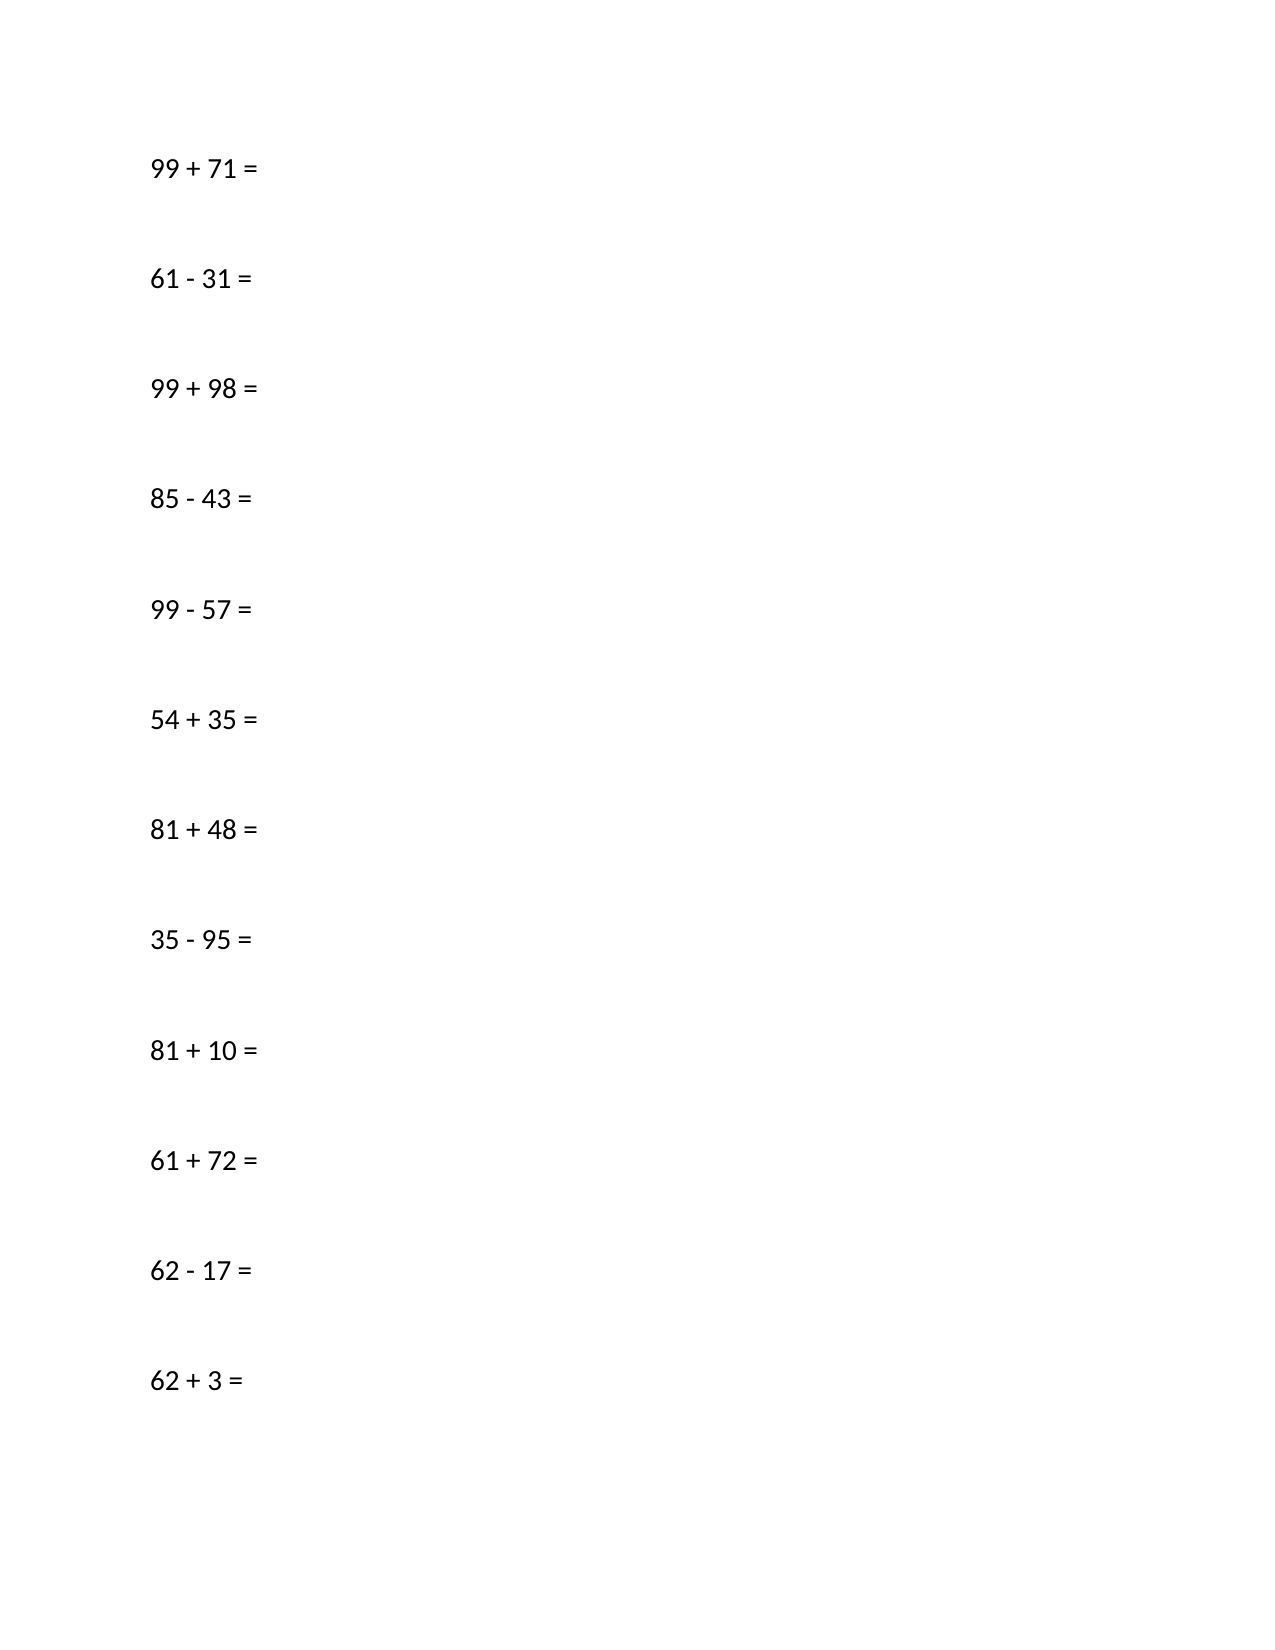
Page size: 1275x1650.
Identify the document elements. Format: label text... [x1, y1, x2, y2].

text 85 - 43 = [150, 481, 1125, 516]
text 61 + 72 = [150, 1142, 1125, 1177]
text 54 + 35 = [150, 701, 1125, 737]
text 81 + 48 = [150, 811, 1125, 847]
text 62 - 17 = [150, 1252, 1125, 1288]
text 35 - 95 = [150, 921, 1125, 957]
text 99 - 57 = [150, 591, 1125, 626]
text 99 + 98 = [150, 370, 1125, 406]
text 62 + 3 = [150, 1362, 1125, 1398]
text 61 - 31 = [150, 260, 1125, 296]
text 99 + 71 = [150, 150, 1125, 186]
text 81 + 10 = [150, 1032, 1125, 1067]
